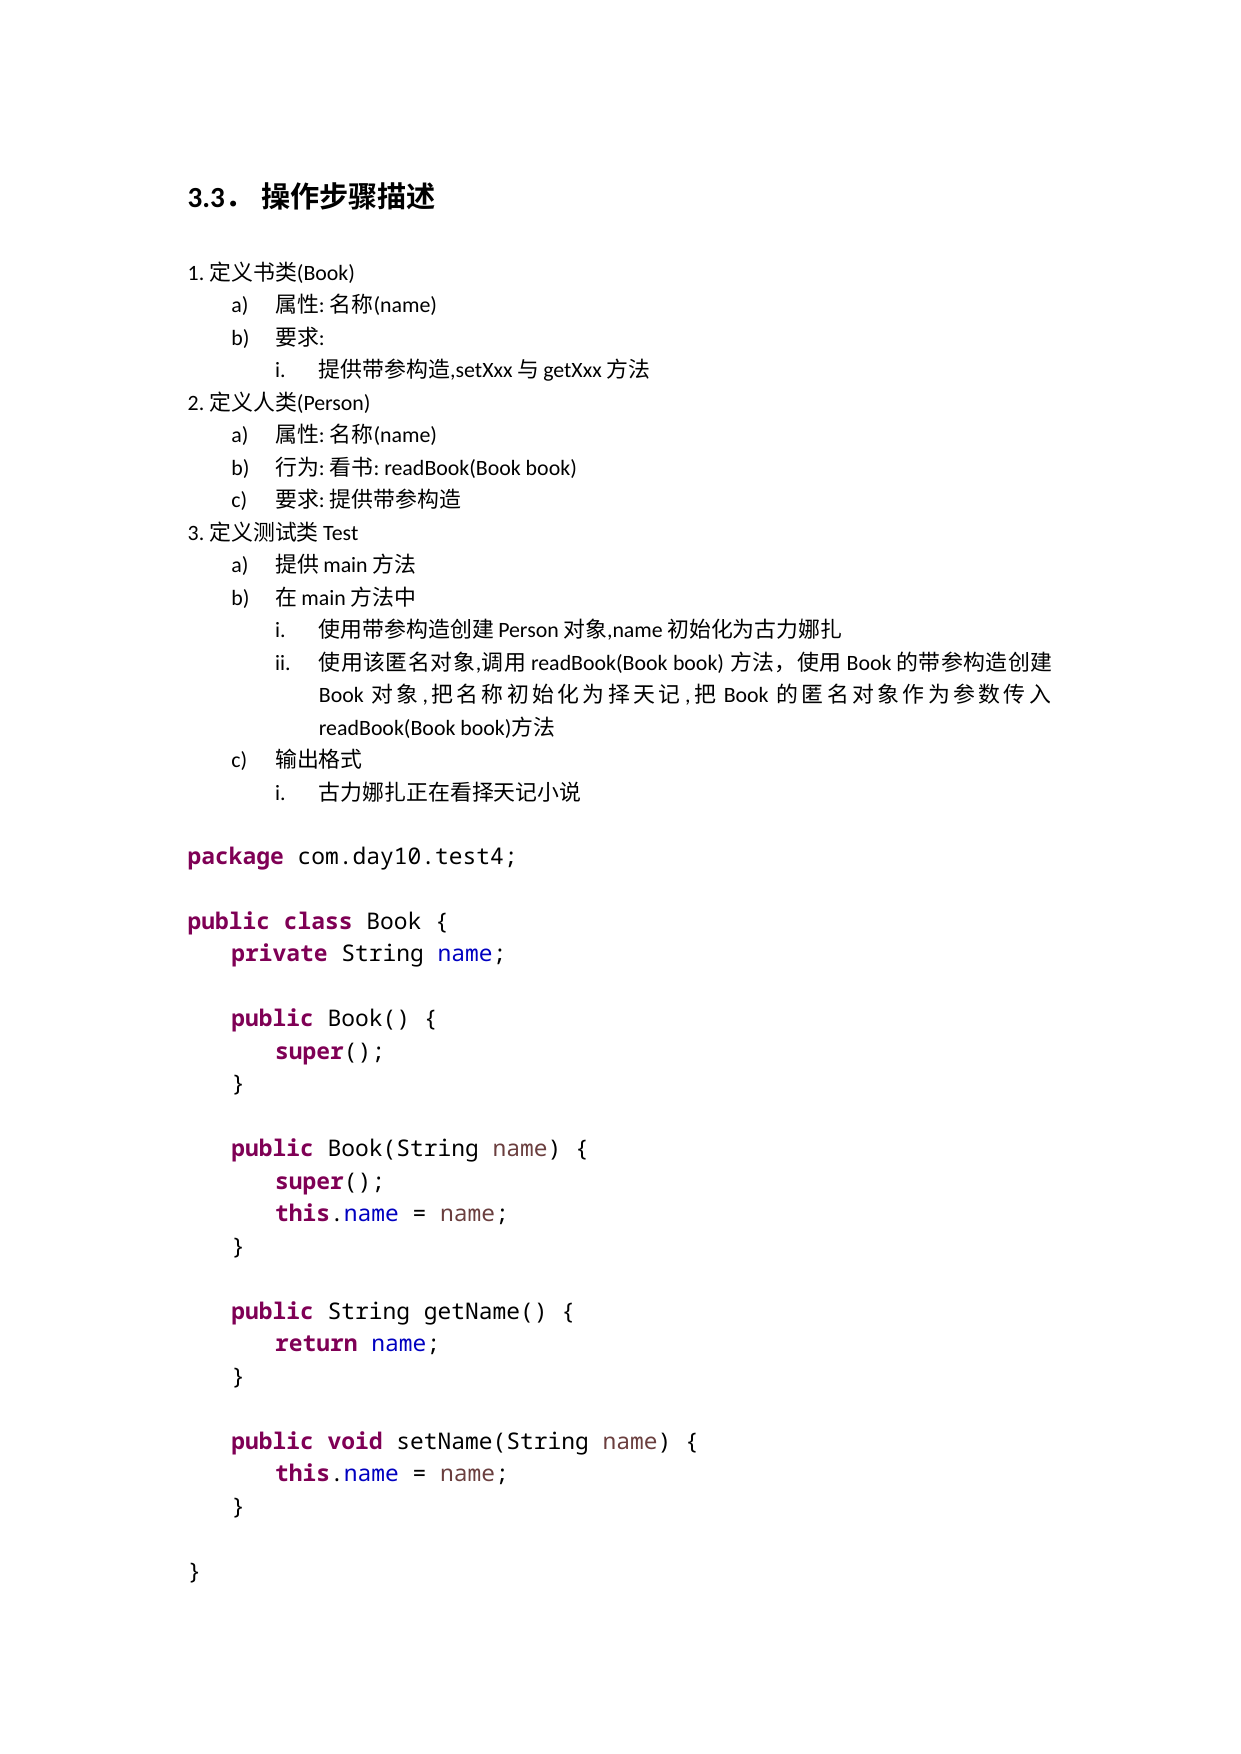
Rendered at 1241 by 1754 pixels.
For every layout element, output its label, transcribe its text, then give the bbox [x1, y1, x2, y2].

text this.name = name; [187, 1457, 1053, 1489]
list 定义人类(Person) [187, 384, 1053, 417]
text } [187, 1067, 1053, 1099]
list 要求: 提供带参构造 [231, 482, 1053, 514]
list 提供main方法 [231, 547, 1053, 579]
list 提供带参构造,setXxx与getXxx方法 [275, 352, 1053, 384]
text public Book(String name) { [187, 1132, 1053, 1164]
list 使用带参构造创建Person对象,name初始化为古力娜扎 [275, 612, 1053, 644]
text public class Book { [187, 904, 1053, 937]
list 属性: 名称(name) [231, 417, 1053, 449]
text public String getName() { [187, 1294, 1053, 1327]
text super(); [187, 1164, 1053, 1197]
text public Book() { [187, 1002, 1053, 1034]
text private String name; [187, 937, 1053, 969]
text } [187, 1229, 1053, 1262]
list 定义书类(Book) [187, 254, 1053, 287]
text public void setName(String name) { [187, 1424, 1053, 1457]
list 在main方法中 [231, 579, 1053, 612]
text return name; [187, 1327, 1053, 1359]
list 古力娜扎正在看择天记小说 [275, 774, 1053, 807]
text } [187, 1489, 1053, 1522]
text } [187, 1554, 1053, 1587]
subtitle 操作步骤描述 [187, 162, 1053, 227]
list 属性: 名称(name) [231, 287, 1053, 319]
list 输出格式 [231, 742, 1053, 774]
text package com.day10.test4; [187, 839, 1053, 872]
text this.name = name; [187, 1197, 1053, 1229]
list 使用该匿名对象,调用readBook(Book book) 方法，使用Book的带参构造创建Book对象,把名称初始化为择天记,把Book的匿名对象作为参数传入readBook(Book book)方法 [275, 644, 1053, 742]
list 行为: 看书: readBook(Book book) [231, 449, 1053, 482]
text super(); [187, 1034, 1053, 1067]
list 定义测试类Test [187, 514, 1053, 547]
text } [187, 1359, 1053, 1392]
list 要求: [231, 319, 1053, 352]
